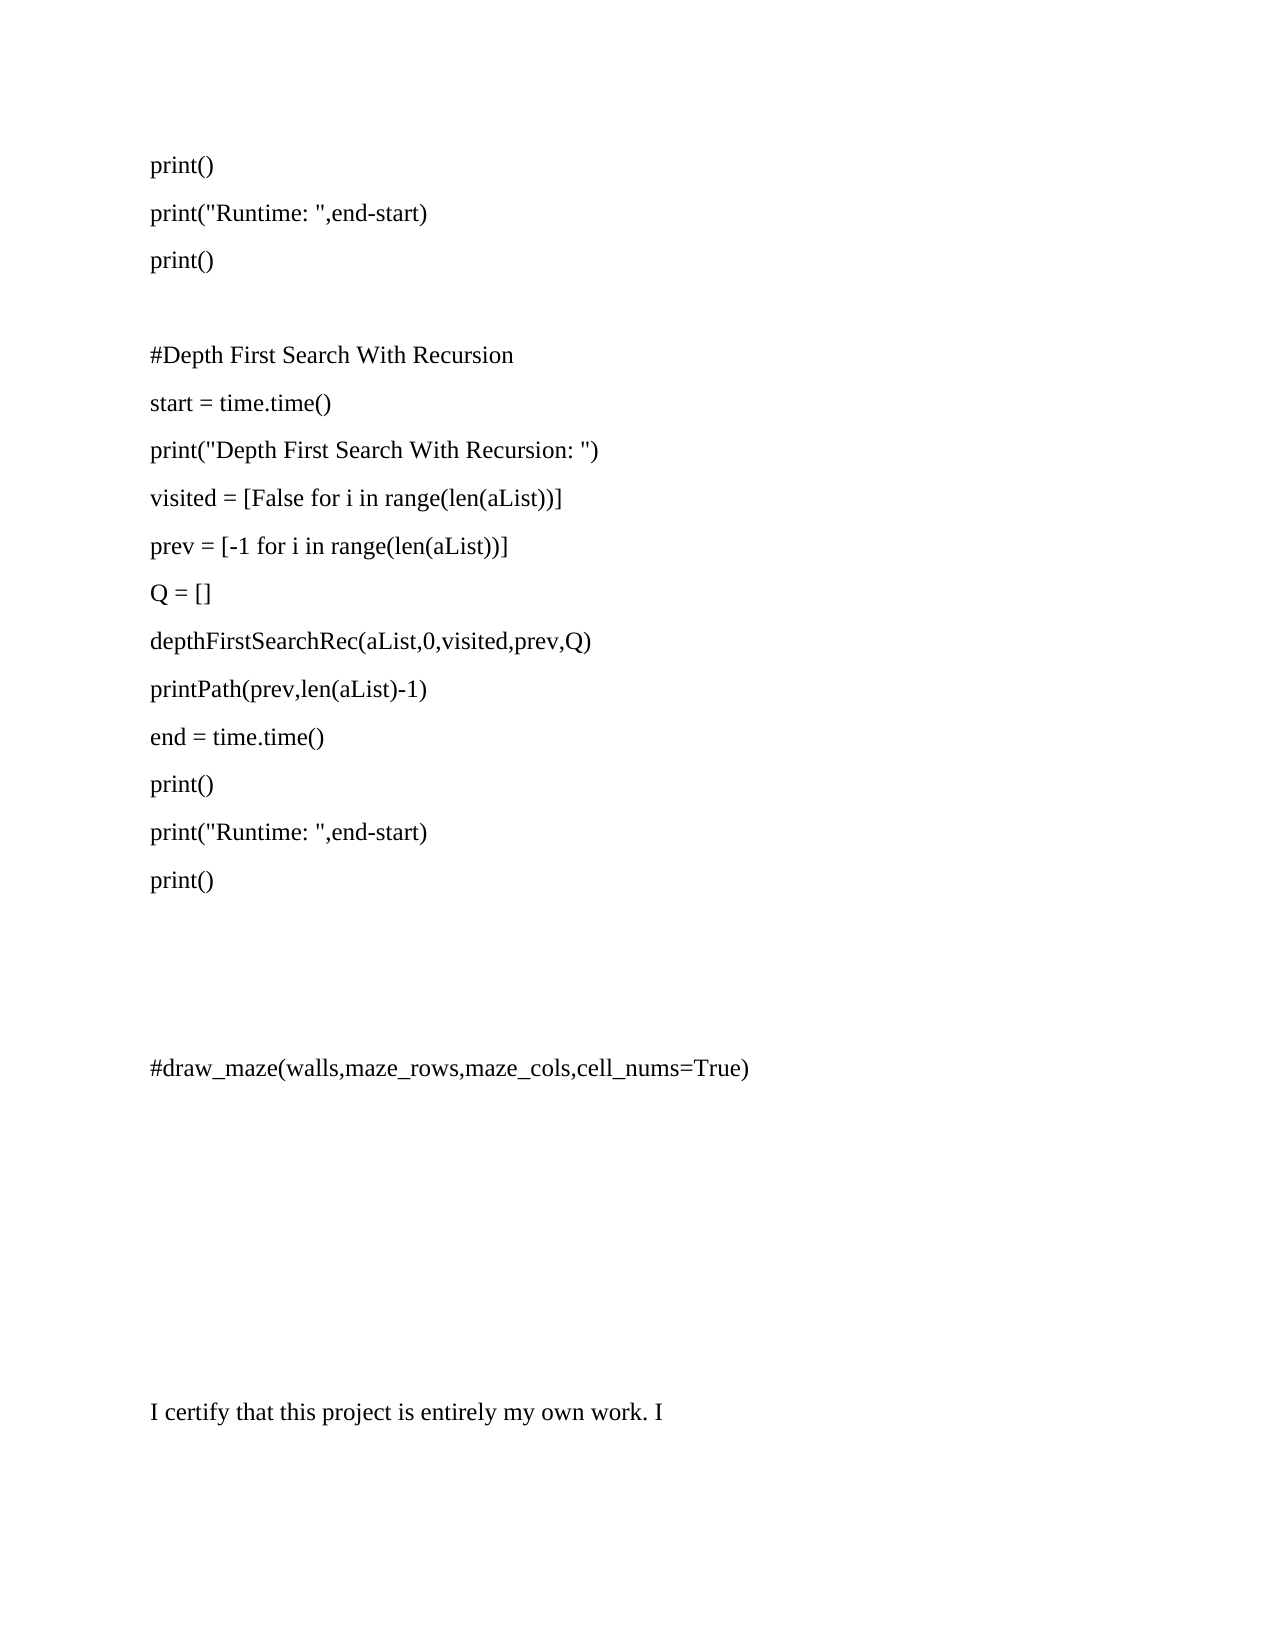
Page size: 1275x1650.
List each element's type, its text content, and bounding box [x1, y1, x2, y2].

text printPath(prev,len(aList)-1) [150, 674, 1125, 703]
text depthFirstSearchRec(aList,0,visited,prev,Q) [150, 626, 1125, 655]
text prev = [-1 for i in range(len(aList))] [150, 531, 1125, 559]
text print("Depth First Search With Recursion: ") [150, 435, 1125, 464]
text visited = [False for i in range(len(aList))] [150, 483, 1125, 512]
text print("Runtime: ",end-start) [150, 198, 1125, 226]
text start = time.time() [150, 388, 1125, 416]
text #draw_maze(walls,maze_rows,maze_cols,cell_nums=True) [150, 1053, 1125, 1082]
text print() [150, 865, 1125, 893]
text end = time.time() [150, 722, 1125, 750]
text Q = [] [150, 578, 1125, 607]
text print() [150, 769, 1125, 798]
text #Depth First Search With Recursion [150, 340, 1125, 369]
text print() [150, 150, 1125, 179]
text print("Runtime: ",end-start) [150, 817, 1125, 846]
text I certify that this project is entirely my own work. I [150, 1397, 1125, 1426]
text print() [150, 245, 1125, 274]
